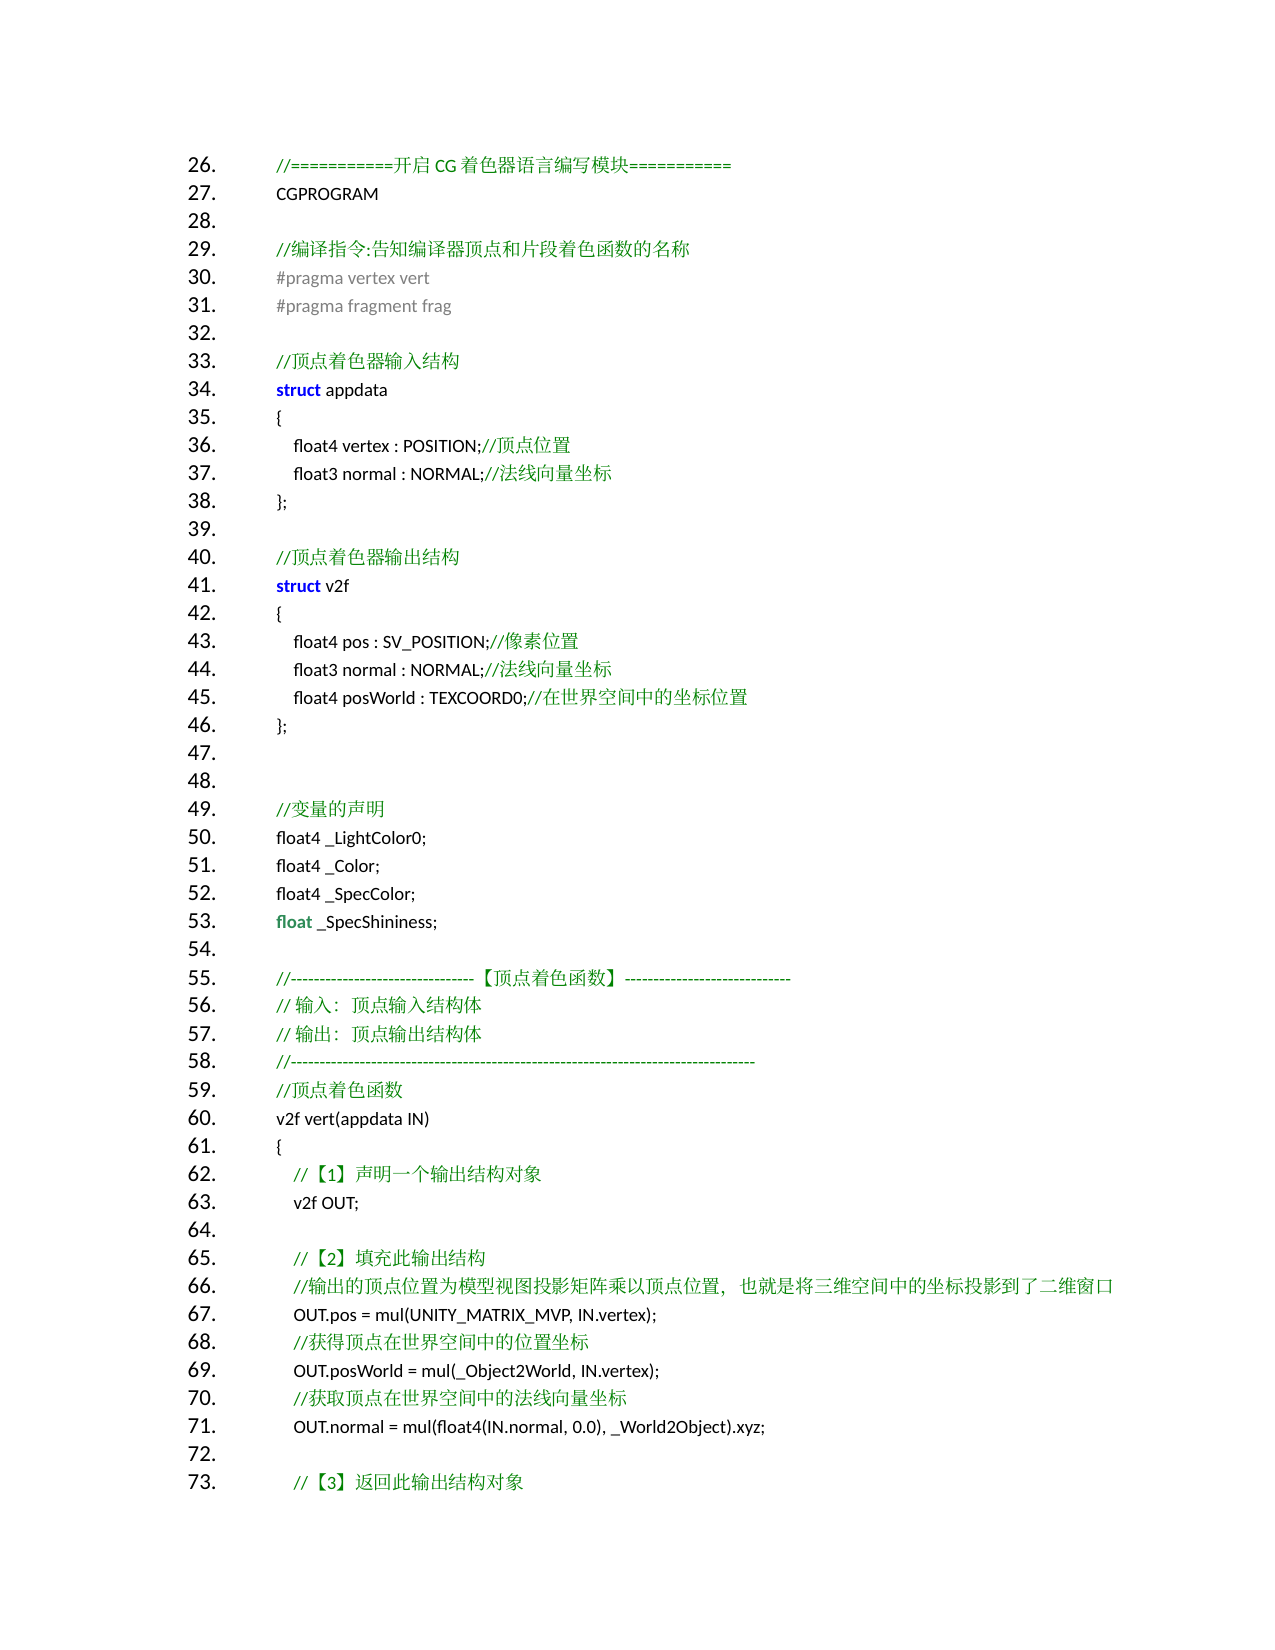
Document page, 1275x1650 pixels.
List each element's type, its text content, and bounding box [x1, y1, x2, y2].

list OUT.posWorld = mul(_Object2World, IN.vertex); [187, 1355, 1125, 1383]
list //【2】填充此输出结构 [187, 1243, 1125, 1271]
list // 输入：顶点输入结构体 [187, 991, 1125, 1019]
list struct v2f [187, 570, 1125, 598]
list struct appdata [187, 374, 1125, 402]
list float4 posWorld : TEXCOORD0;//在世界空间中的坐标位置 [187, 682, 1125, 710]
list }; [187, 710, 1125, 738]
list //输出的顶点位置为模型视图投影矩阵乘以顶点位置，也就是将三维空间中的坐标投影到了二维窗口 [187, 1271, 1125, 1299]
list float4 vertex : POSITION;//顶点位置 [187, 430, 1125, 458]
list v2f vert(appdata IN) [187, 1103, 1125, 1131]
list #pragma fragment frag [187, 290, 1125, 318]
list float4 _SpecColor; [187, 878, 1125, 907]
list //===========开启CG着色器语言编写模块=========== [187, 150, 1125, 178]
list //顶点着色函数 [187, 1075, 1125, 1103]
list { [187, 402, 1125, 430]
list float4 _LightColor0; [187, 822, 1125, 851]
list //--------------------------------【顶点着色函数】----------------------------- [187, 963, 1125, 991]
list //--------------------------------------------------------------------------------- [187, 1047, 1125, 1075]
list v2f OUT; [187, 1187, 1125, 1215]
list //编译指令:告知编译器顶点和片段着色函数的名称 [187, 234, 1125, 262]
list OUT.pos = mul(UNITY_MATRIX_MVP, IN.vertex); [187, 1299, 1125, 1327]
list }; [187, 486, 1125, 514]
list float4 pos : SV_POSITION;//像素位置 [187, 626, 1125, 654]
list //获得顶点在世界空间中的位置坐标 [187, 1327, 1125, 1355]
list //获取顶点在世界空间中的法线向量坐标 [187, 1383, 1125, 1411]
list #pragma vertex vert [187, 262, 1125, 290]
list CGPROGRAM [187, 178, 1125, 206]
list { [187, 1131, 1125, 1159]
list //顶点着色器输出结构 [187, 542, 1125, 570]
list //【1】声明一个输出结构对象 [187, 1159, 1125, 1187]
list { [187, 598, 1125, 626]
list //变量的声明 [187, 794, 1125, 822]
list OUT.normal = mul(float4(IN.normal, 0.0), _World2Object).xyz; [187, 1411, 1125, 1439]
list float _SpecShininess; [187, 907, 1125, 934]
list float3 normal : NORMAL;//法线向量坐标 [187, 458, 1125, 486]
list float3 normal : NORMAL;//法线向量坐标 [187, 654, 1125, 682]
list float4 _Color; [187, 851, 1125, 878]
list //顶点着色器输入结构 [187, 346, 1125, 374]
list // 输出：顶点输出结构体 [187, 1019, 1125, 1047]
list //【3】返回此输出结构对象 [187, 1467, 1125, 1495]
